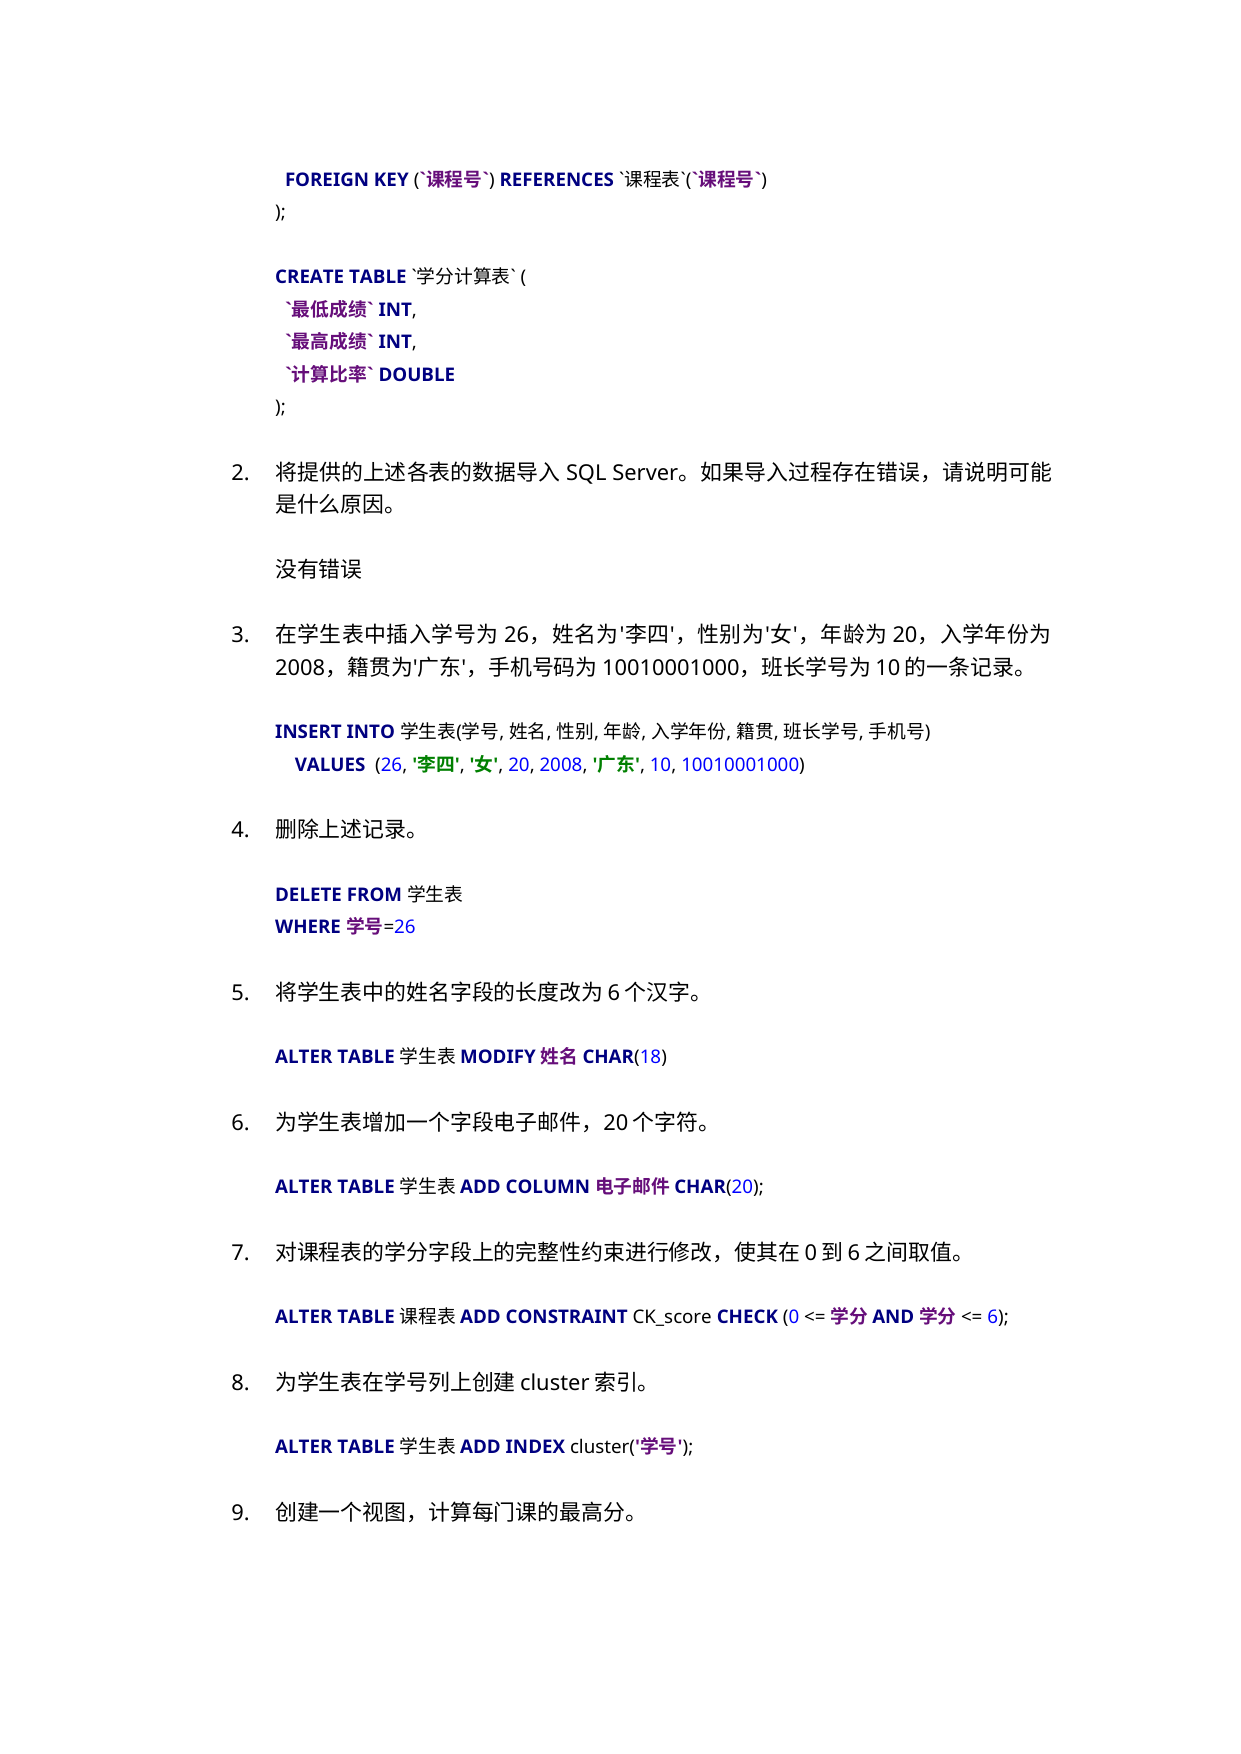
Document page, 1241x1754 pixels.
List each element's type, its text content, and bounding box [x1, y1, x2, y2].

text 没有错误 [275, 552, 1053, 584]
text ALTER TABLE 学生表 ADD INDEX cluster('学号'); [275, 1429, 1053, 1462]
text ALTER TABLE 学生表 MODIFY 姓名 CHAR(18) [275, 1039, 1053, 1072]
list 将学生表中的姓名字段的长度改为6个汉字。 [231, 974, 1053, 1007]
text INSERT INTO 学生表(学号, 姓名, 性别, 年龄, 入学年份, 籍贯, 班长学号, 手机号) VALUES (26, '李四', '女', 20, 2008, '广东', 10, 10010001000) [275, 714, 1053, 779]
list 对课程表的学分字段上的完整性约束进行修改，使其在0到6之间取值。 [231, 1234, 1053, 1267]
text DELETE FROM 学生表 WHERE 学号=26 [275, 877, 1053, 942]
list 为学生表在学号列上创建cluster索引。 [231, 1364, 1053, 1397]
list 创建一个视图，计算每门课的最高分。 [231, 1494, 1053, 1527]
list 删除上述记录。 [231, 812, 1053, 844]
list 将提供的上述各表的数据导入SQL Server。如果导入过程存在错误，请说明可能是什么原因。 [231, 454, 1053, 519]
list 为学生表增加一个字段电子邮件，20个字符。 [231, 1104, 1053, 1137]
text ALTER TABLE 学生表 ADD COLUMN 电子邮件 CHAR(20); [275, 1169, 1053, 1202]
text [275, 162, 1053, 422]
list 在学生表中插入学号为26，姓名为'李四'，性别为'女'，年龄为20，入学年份为2008，籍贯为'广东'，手机号码为10010001000，班长学号为10的一条记录。 [231, 617, 1053, 682]
text ALTER TABLE 课程表 ADD CONSTRAINT CK_score CHECK (0 <= 学分 AND 学分 <= 6); [275, 1299, 1053, 1332]
